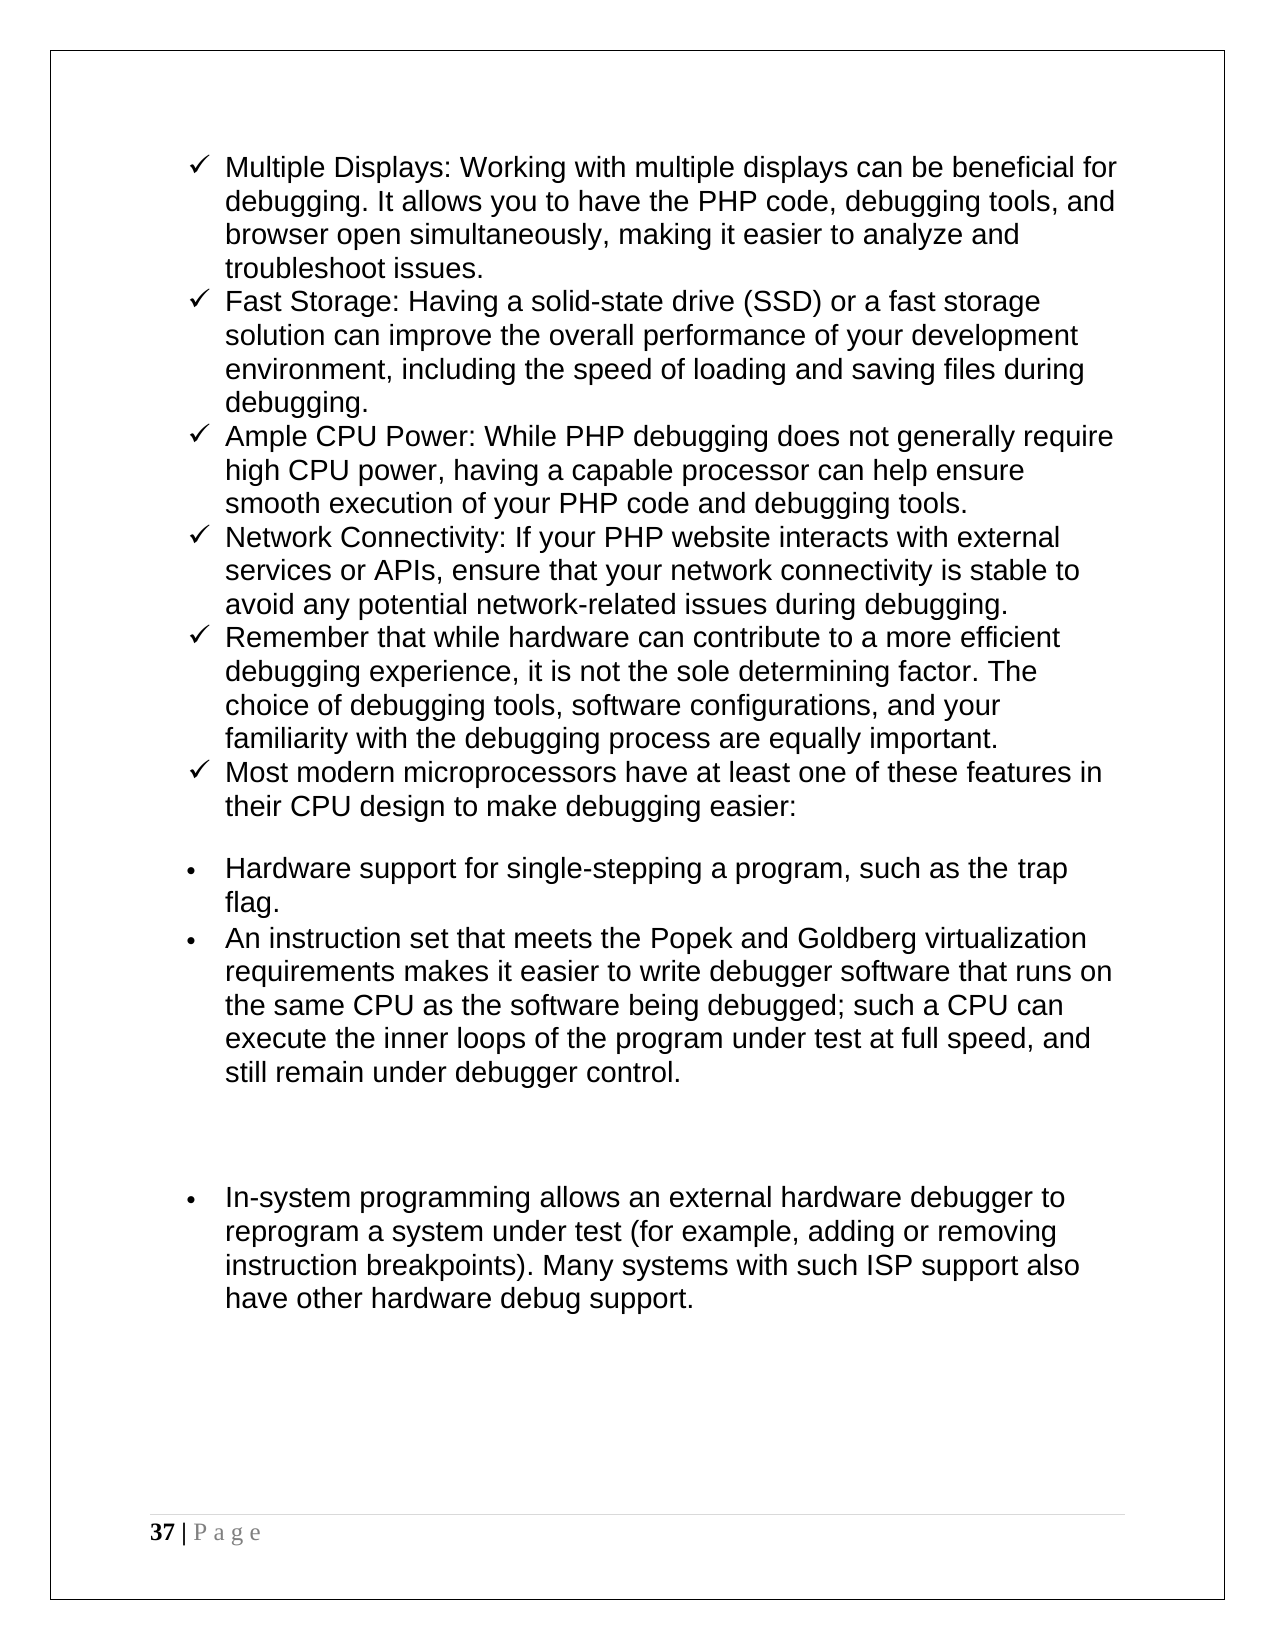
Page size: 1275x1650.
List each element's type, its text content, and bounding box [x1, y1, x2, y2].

list Fast Storage: Having a solid-state drive (SSD) or a fast storage solution can improve the overall performance of your development environment, including the speed of loading and saving files during debugging. [187, 284, 1125, 419]
list Remember that while hardware can contribute to a more efficient debugging experience, it is not the sole determining factor. The choice of debugging tools, software configurations, and your familiarity with the debugging process are equally important. [187, 620, 1125, 755]
list Multiple Displays: Working with multiple displays can be beneficial for debugging. It allows you to have the PHP code, debugging tools, and browser open simultaneously, making it easier to analyze and troubleshoot issues. [187, 150, 1125, 284]
list An instruction set that meets the Popek and Goldberg virtualization requirements makes it easier to write debugger software that runs on the same CPU as the software being debugged; such a CPU can execute the inner loops of the program under test at full speed, and still remain under debugger control. [187, 921, 1125, 1088]
list In-system programming allows an external hardware debugger to reprogram a system under test (for example, adding or removing instruction breakpoints). Many systems with such ISP support also have other hardware debug support. [187, 1180, 1125, 1314]
list Network Connectivity: If your PHP website interacts with external services or APIs, ensure that your network connectivity is stable to avoid any potential network-related issues during debugging. [187, 519, 1125, 620]
list Most modern microprocessors have at least one of these features in their CPU design to make debugging easier: [187, 755, 1125, 822]
list Ample CPU Power: While PHP debugging does not generally require high CPU power, having a capable processor can help ensure smooth execution of your PHP code and debugging tools. [187, 419, 1125, 519]
list Hardware support for single-stepping a program, such as the trap flag. [187, 851, 1125, 918]
